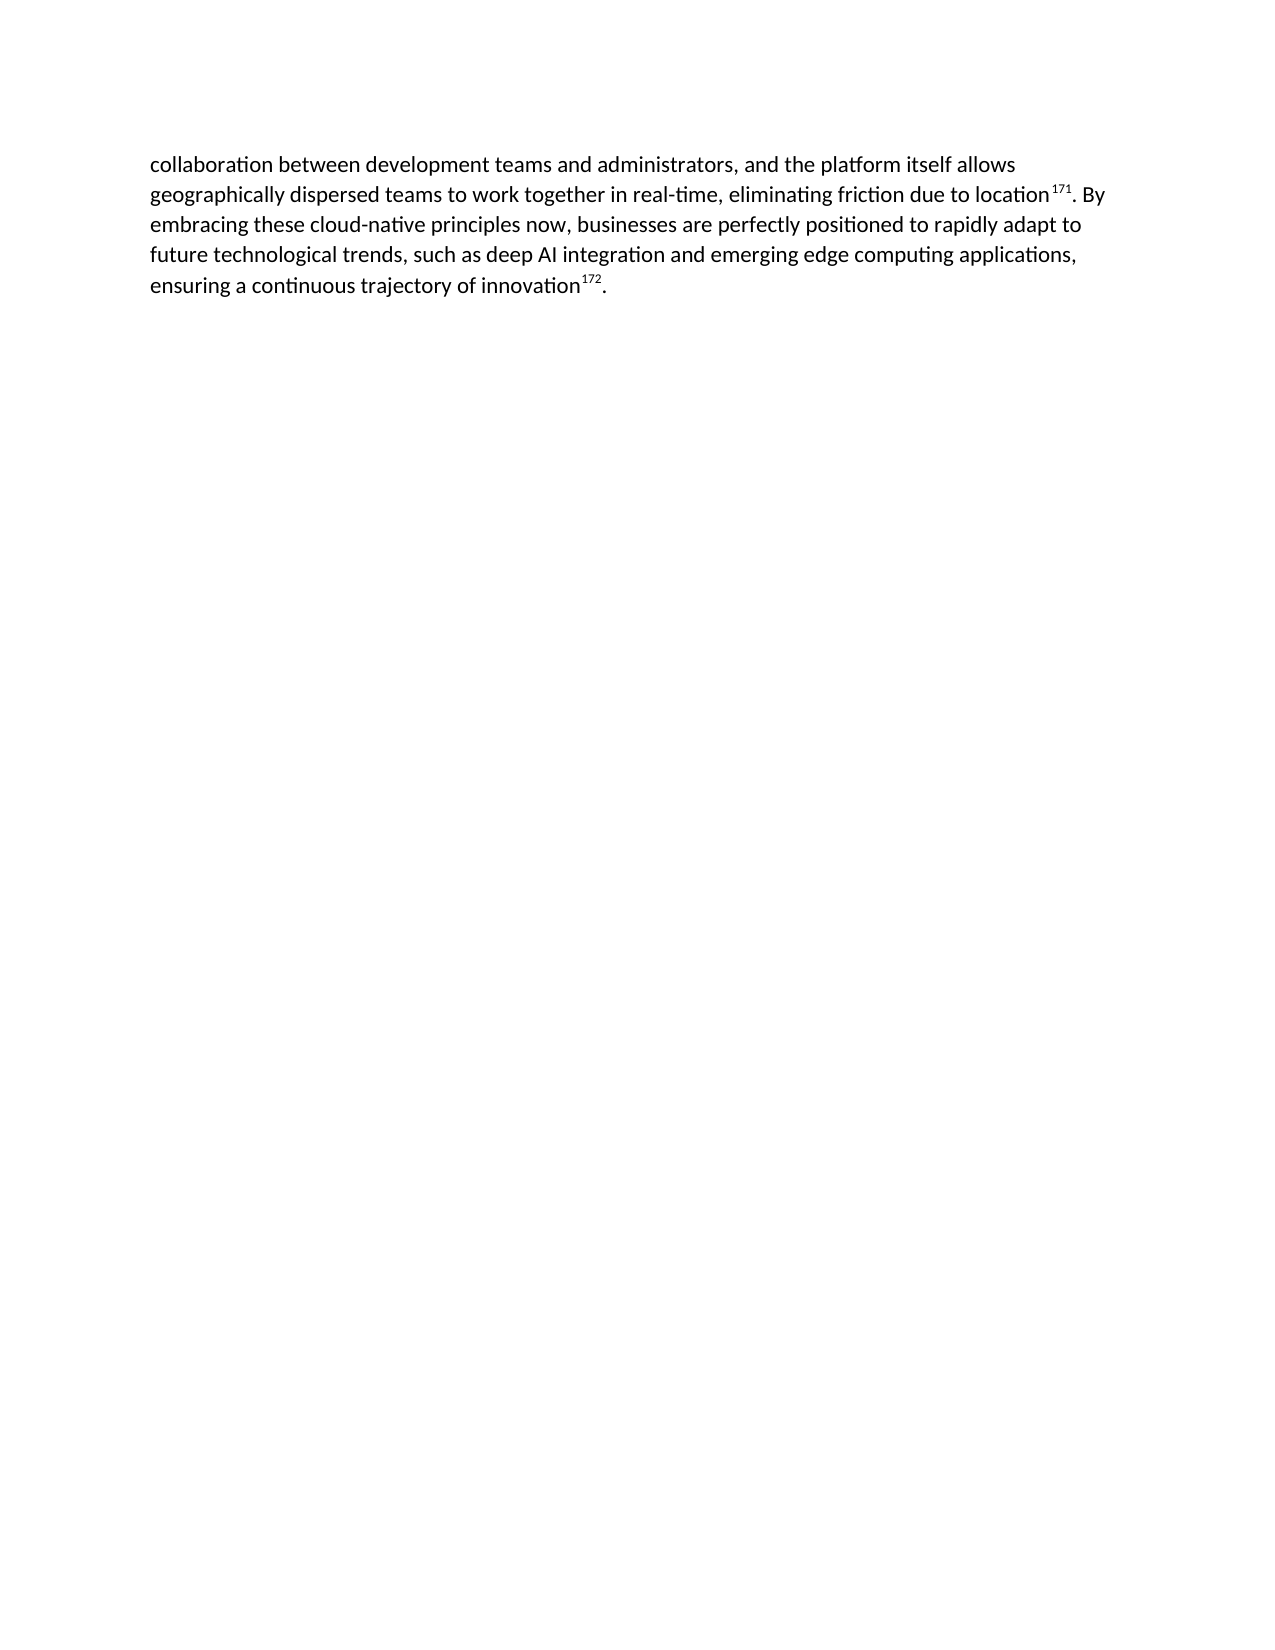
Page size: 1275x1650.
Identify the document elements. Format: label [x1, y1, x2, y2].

text [150, 150, 1125, 299]
